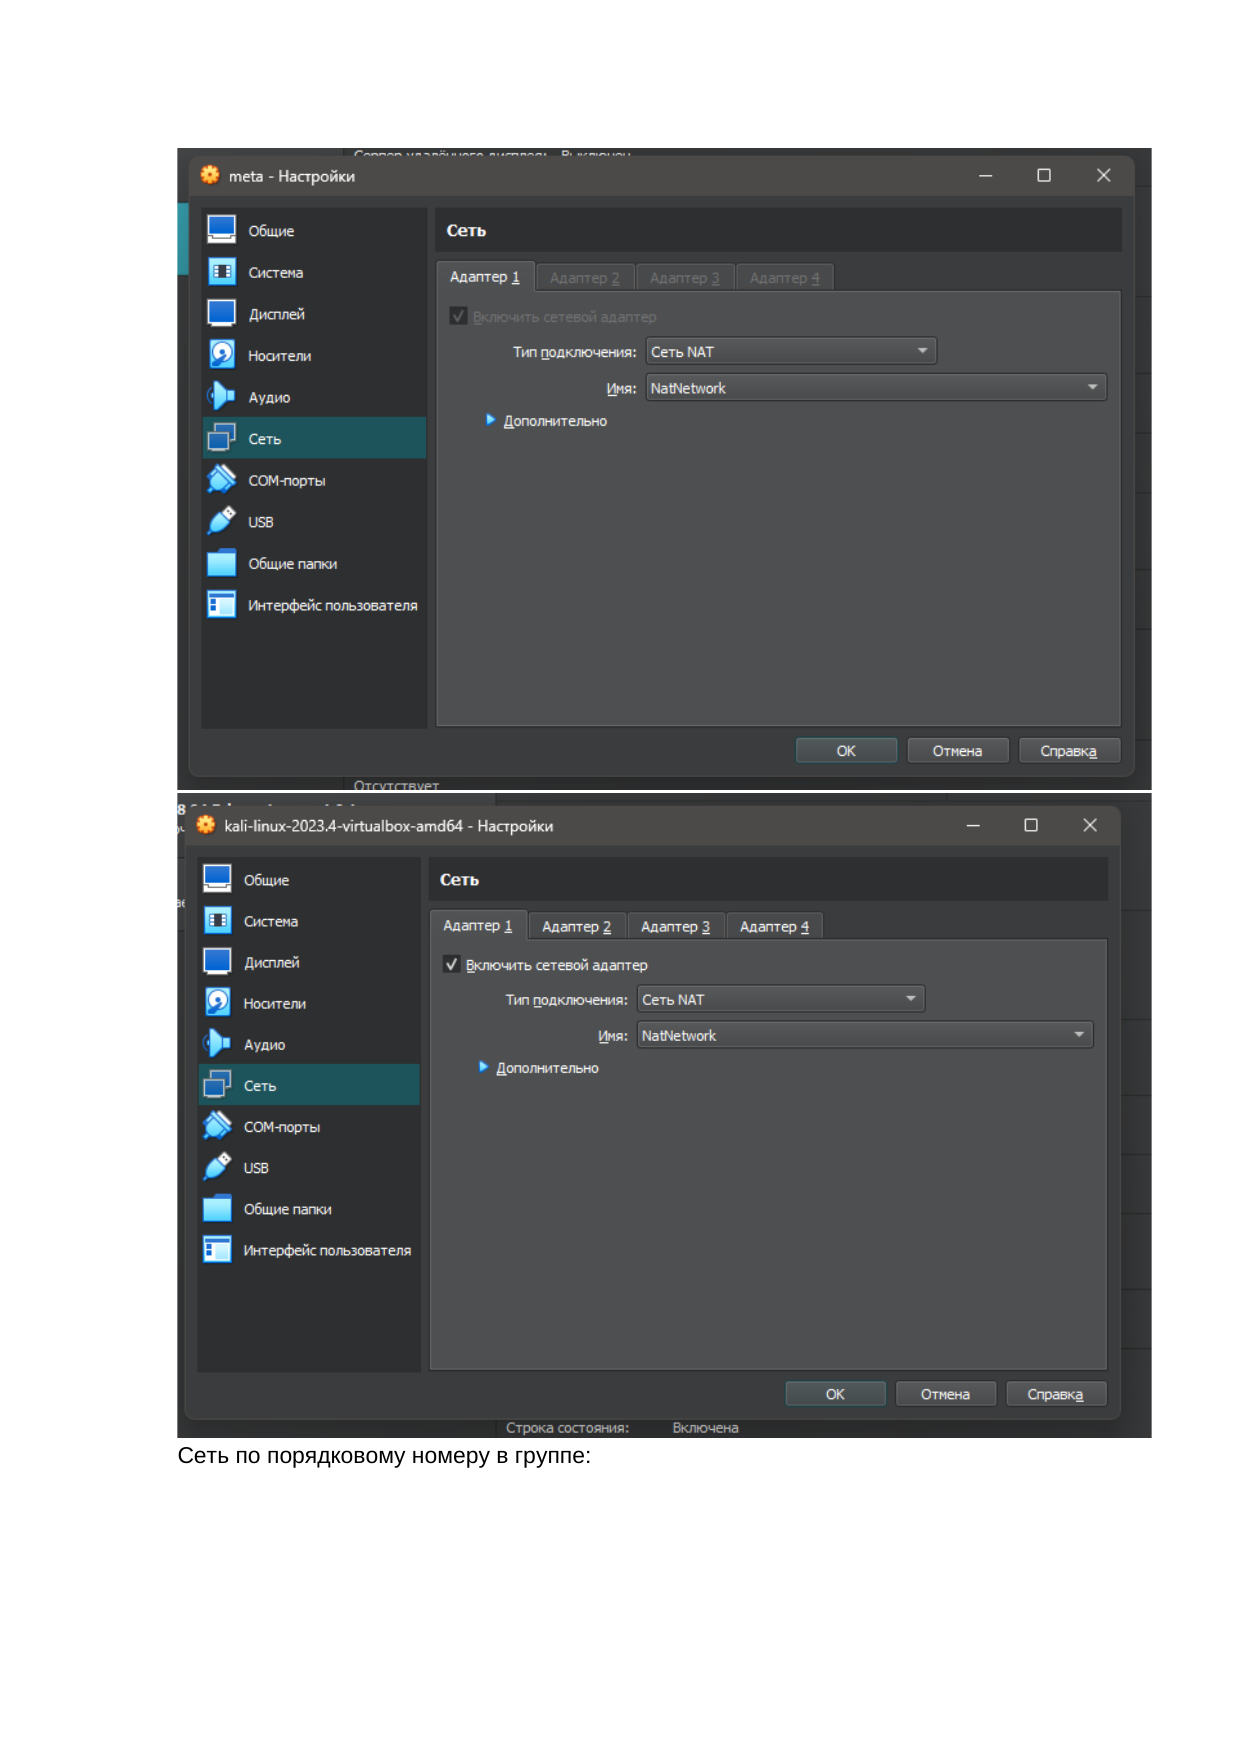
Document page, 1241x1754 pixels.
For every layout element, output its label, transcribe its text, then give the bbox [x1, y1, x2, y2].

text Сеть по порядковому номеру в группе: [177, 1442, 1152, 1468]
picture [177, 148, 1152, 790]
picture [177, 793, 1152, 1438]
